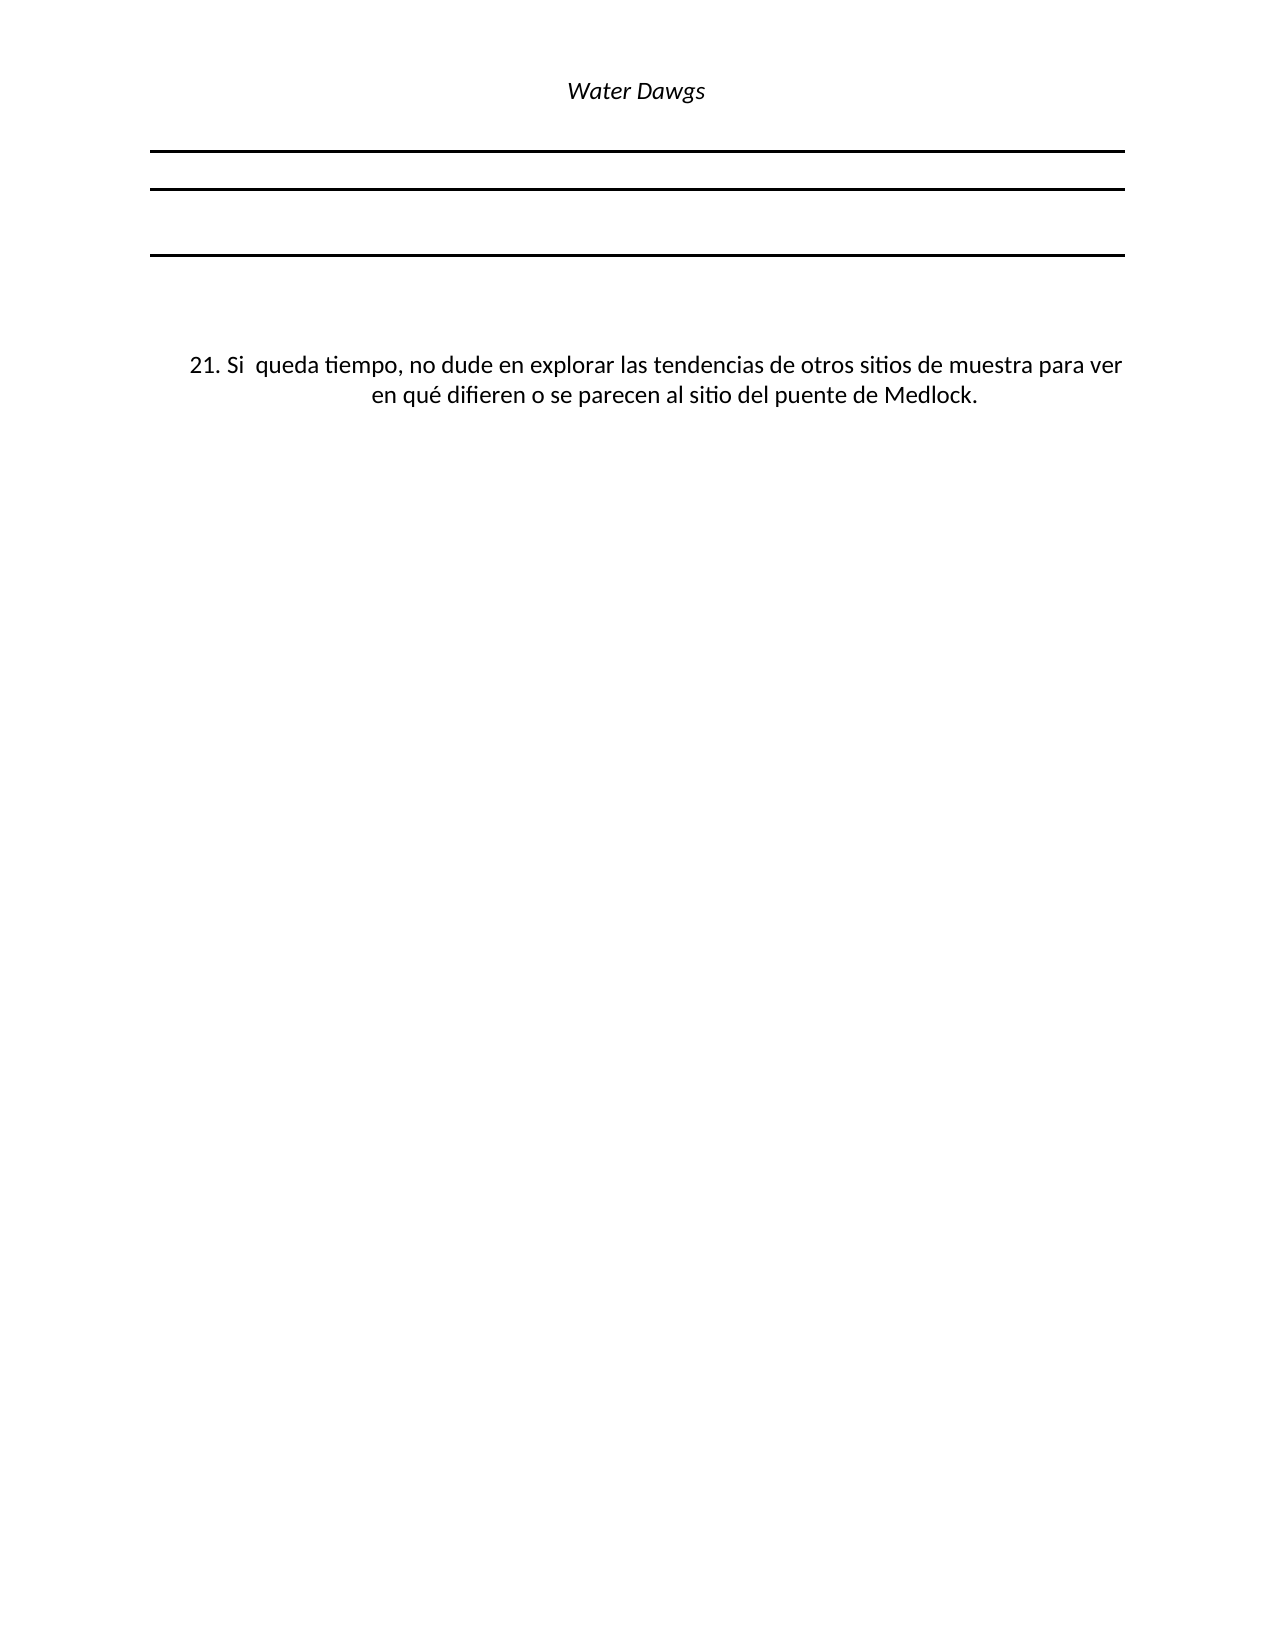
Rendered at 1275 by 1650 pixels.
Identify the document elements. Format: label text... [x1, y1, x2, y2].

list Si queda tiempo, no dude en explorar las tendencias de otros sitios de muestra para ver en qué difieren o se parecen al sitio del puente de Medlock. [187, 349, 1125, 410]
